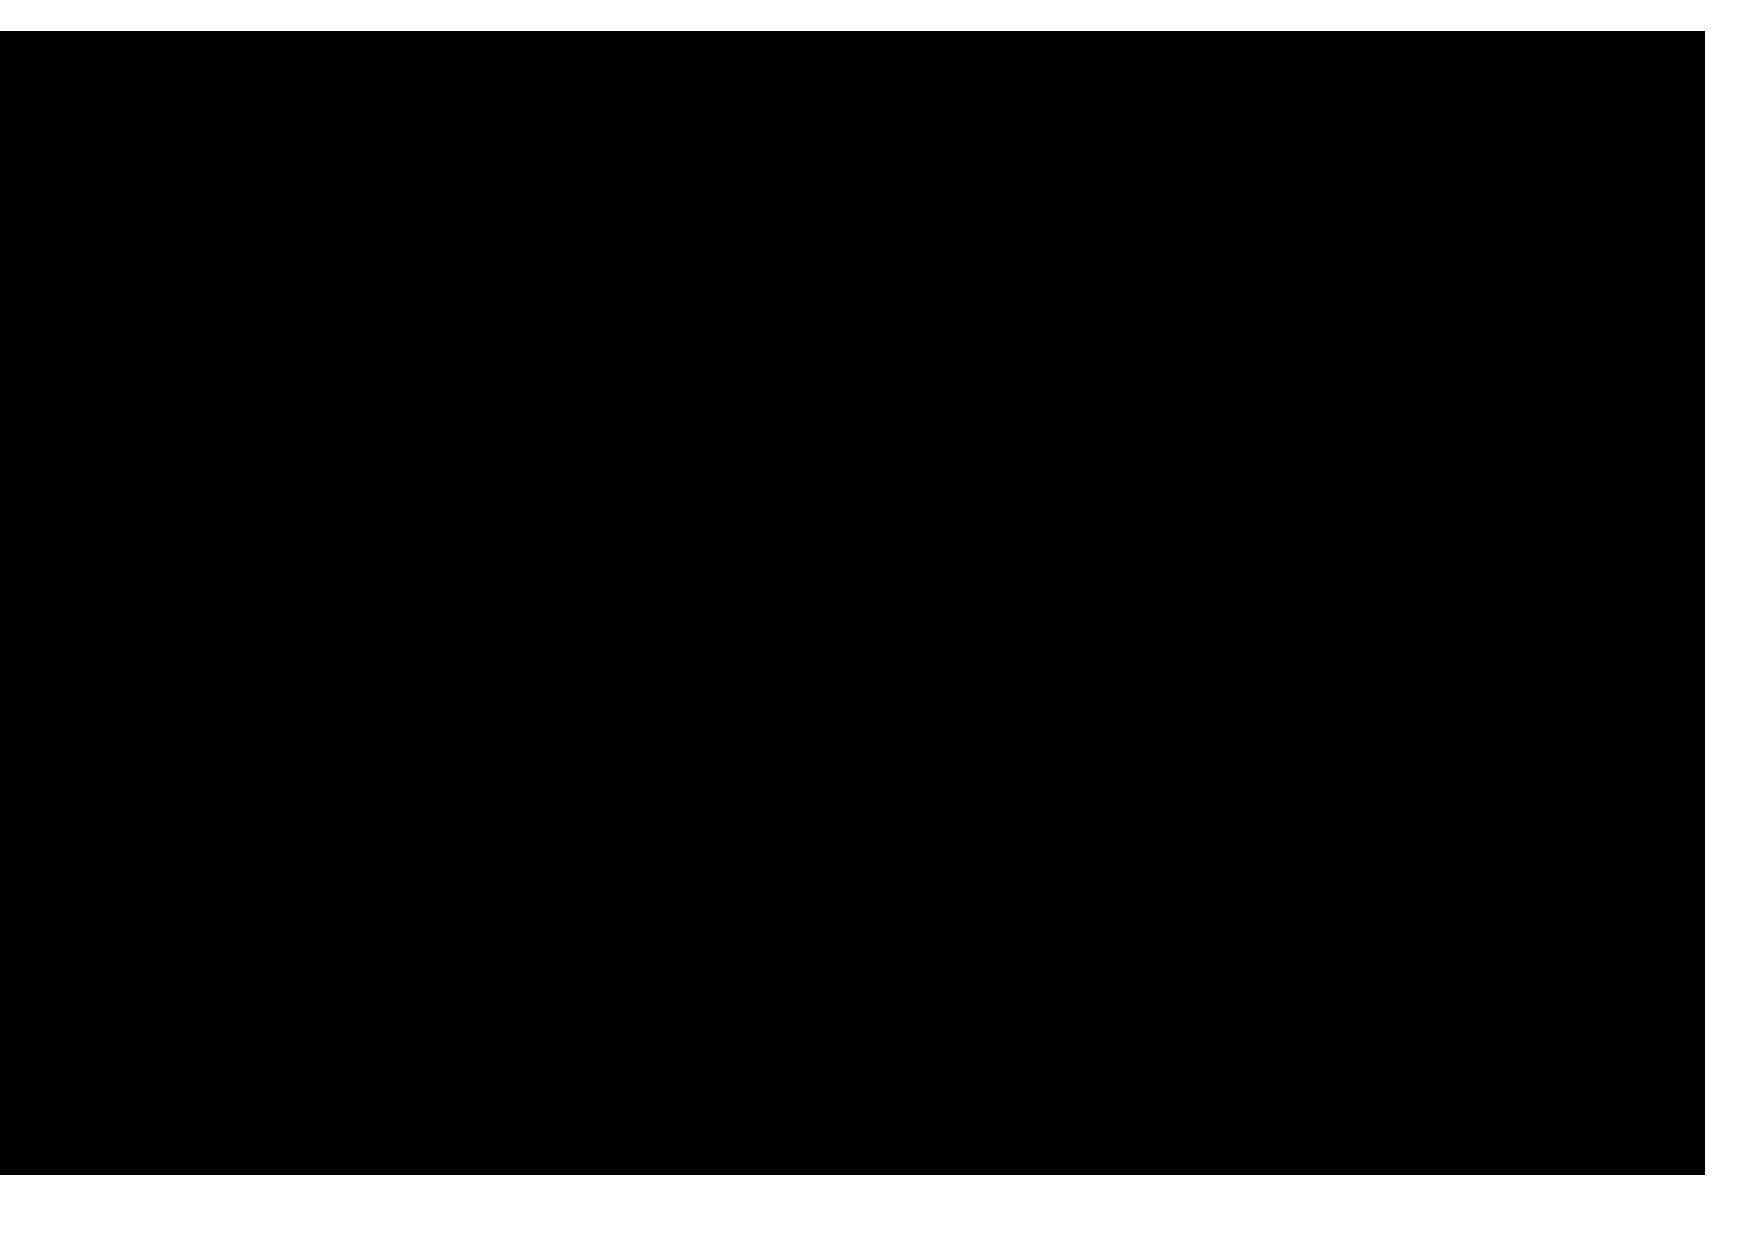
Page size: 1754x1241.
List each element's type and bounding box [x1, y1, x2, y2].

picture [0, 31, 1705, 1175]
